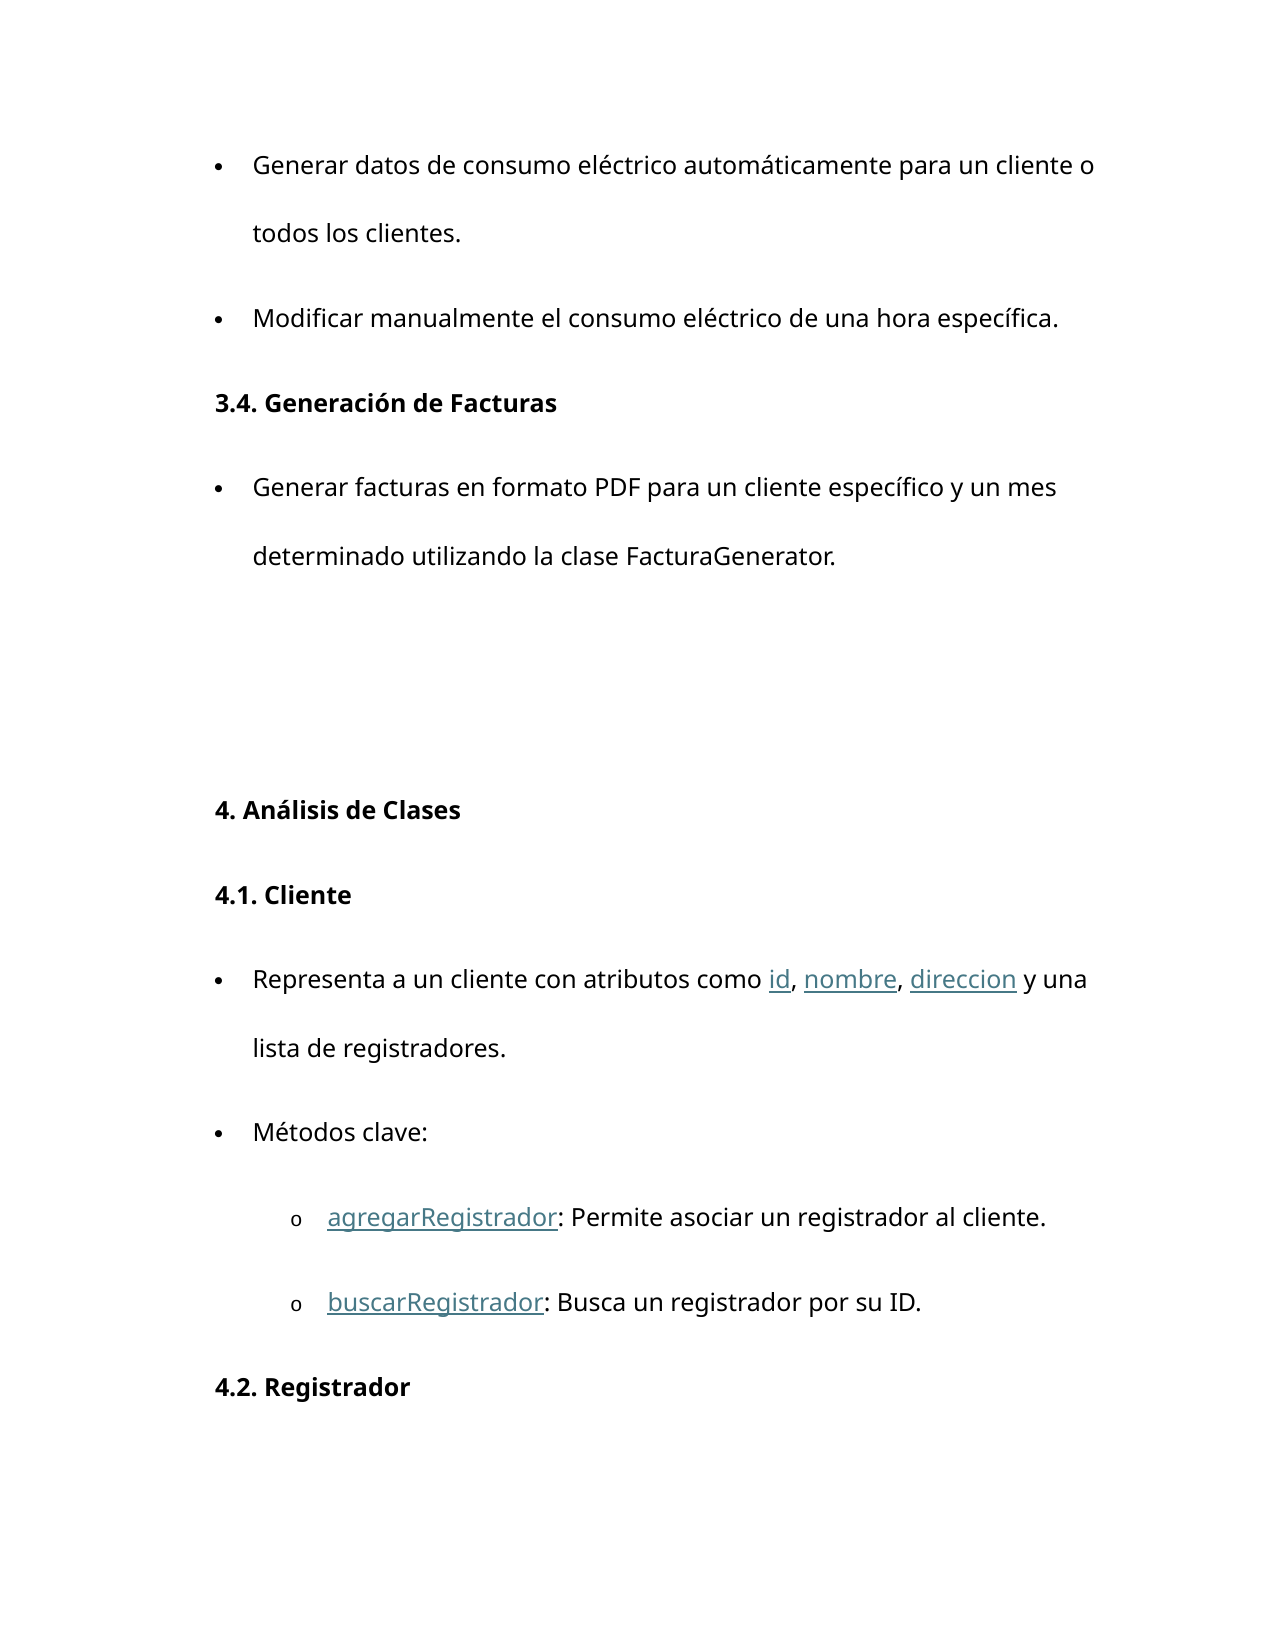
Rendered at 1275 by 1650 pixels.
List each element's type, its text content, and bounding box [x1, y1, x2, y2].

text 4.2. Registrador [215, 1369, 1098, 1403]
list Modificar manualmente el consumo eléctrico de una hora específica. [215, 301, 1098, 334]
text 4.1. Cliente [215, 877, 1098, 911]
list Generar datos de consumo eléctrico automáticamente para un cliente o todos los clientes. [215, 148, 1098, 250]
list Representa a un cliente con atributos como id, nombre, direccion y una lista de registradores. [215, 962, 1098, 1064]
list Métodos clave: [215, 1115, 1098, 1149]
list agregarRegistrador: Permite asociar un registrador al cliente. [290, 1200, 1098, 1234]
list Generar facturas en formato PDF para un cliente específico y un mes determinado utilizando la clase FacturaGenerator. [215, 470, 1098, 572]
list buscarRegistrador: Busca un registrador por su ID. [290, 1285, 1098, 1319]
text 3.4. Generación de Facturas [215, 385, 1098, 419]
text 4. Análisis de Clases [215, 793, 1098, 827]
